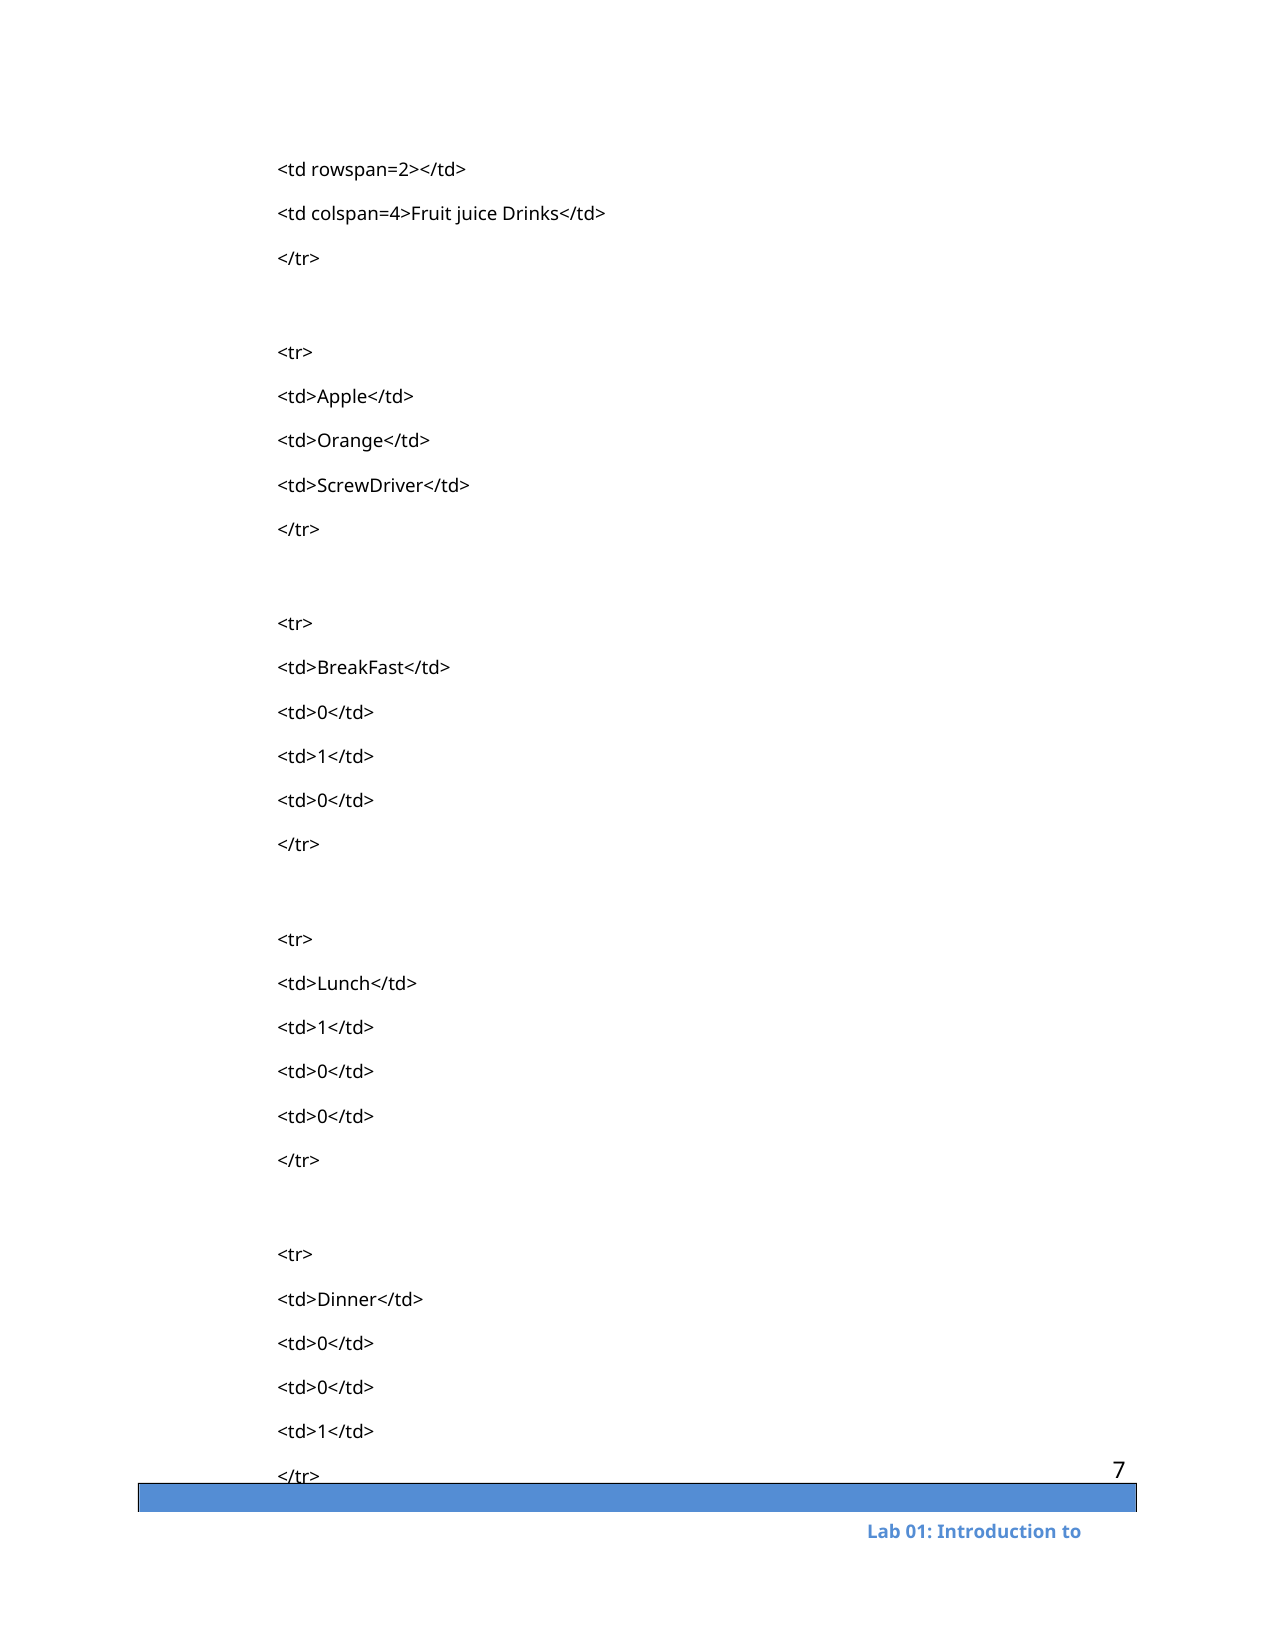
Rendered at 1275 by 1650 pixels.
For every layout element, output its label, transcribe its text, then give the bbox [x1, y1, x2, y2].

list <tr> [187, 1242, 1173, 1267]
list <td>0</td> [187, 699, 1173, 724]
list <td>0</td> [187, 787, 1173, 813]
list <td>ScrewDriver</td> [187, 472, 1173, 497]
list </tr> [187, 832, 1173, 857]
list <td>BreakFast</td> [187, 655, 1173, 680]
list <td>Lunch</td> [187, 970, 1173, 996]
list <tr> [187, 610, 1173, 636]
list <td rowspan=2></td> [187, 156, 1173, 182]
list <td>0</td> [187, 1059, 1173, 1084]
list <td>Apple</td> [187, 383, 1173, 409]
list <td>0</td> [187, 1330, 1173, 1356]
list <tr> [187, 339, 1173, 364]
list <td>1</td> [187, 1419, 1173, 1444]
list <td>1</td> [187, 1014, 1173, 1040]
list </tr> [187, 245, 1173, 270]
list <td>Orange</td> [187, 428, 1173, 453]
list </tr> [187, 1147, 1173, 1173]
list <td>1</td> [187, 743, 1173, 769]
list <td colspan=4>Fruit juice Drinks</td> [187, 201, 1173, 226]
list </tr> [187, 516, 1173, 542]
list <td>0</td> [187, 1103, 1173, 1129]
list <td>Dinner</td> [187, 1286, 1173, 1311]
list <td>0</td> [187, 1374, 1173, 1400]
list <tr> [187, 926, 1173, 952]
list </tr> [187, 1463, 1173, 1488]
